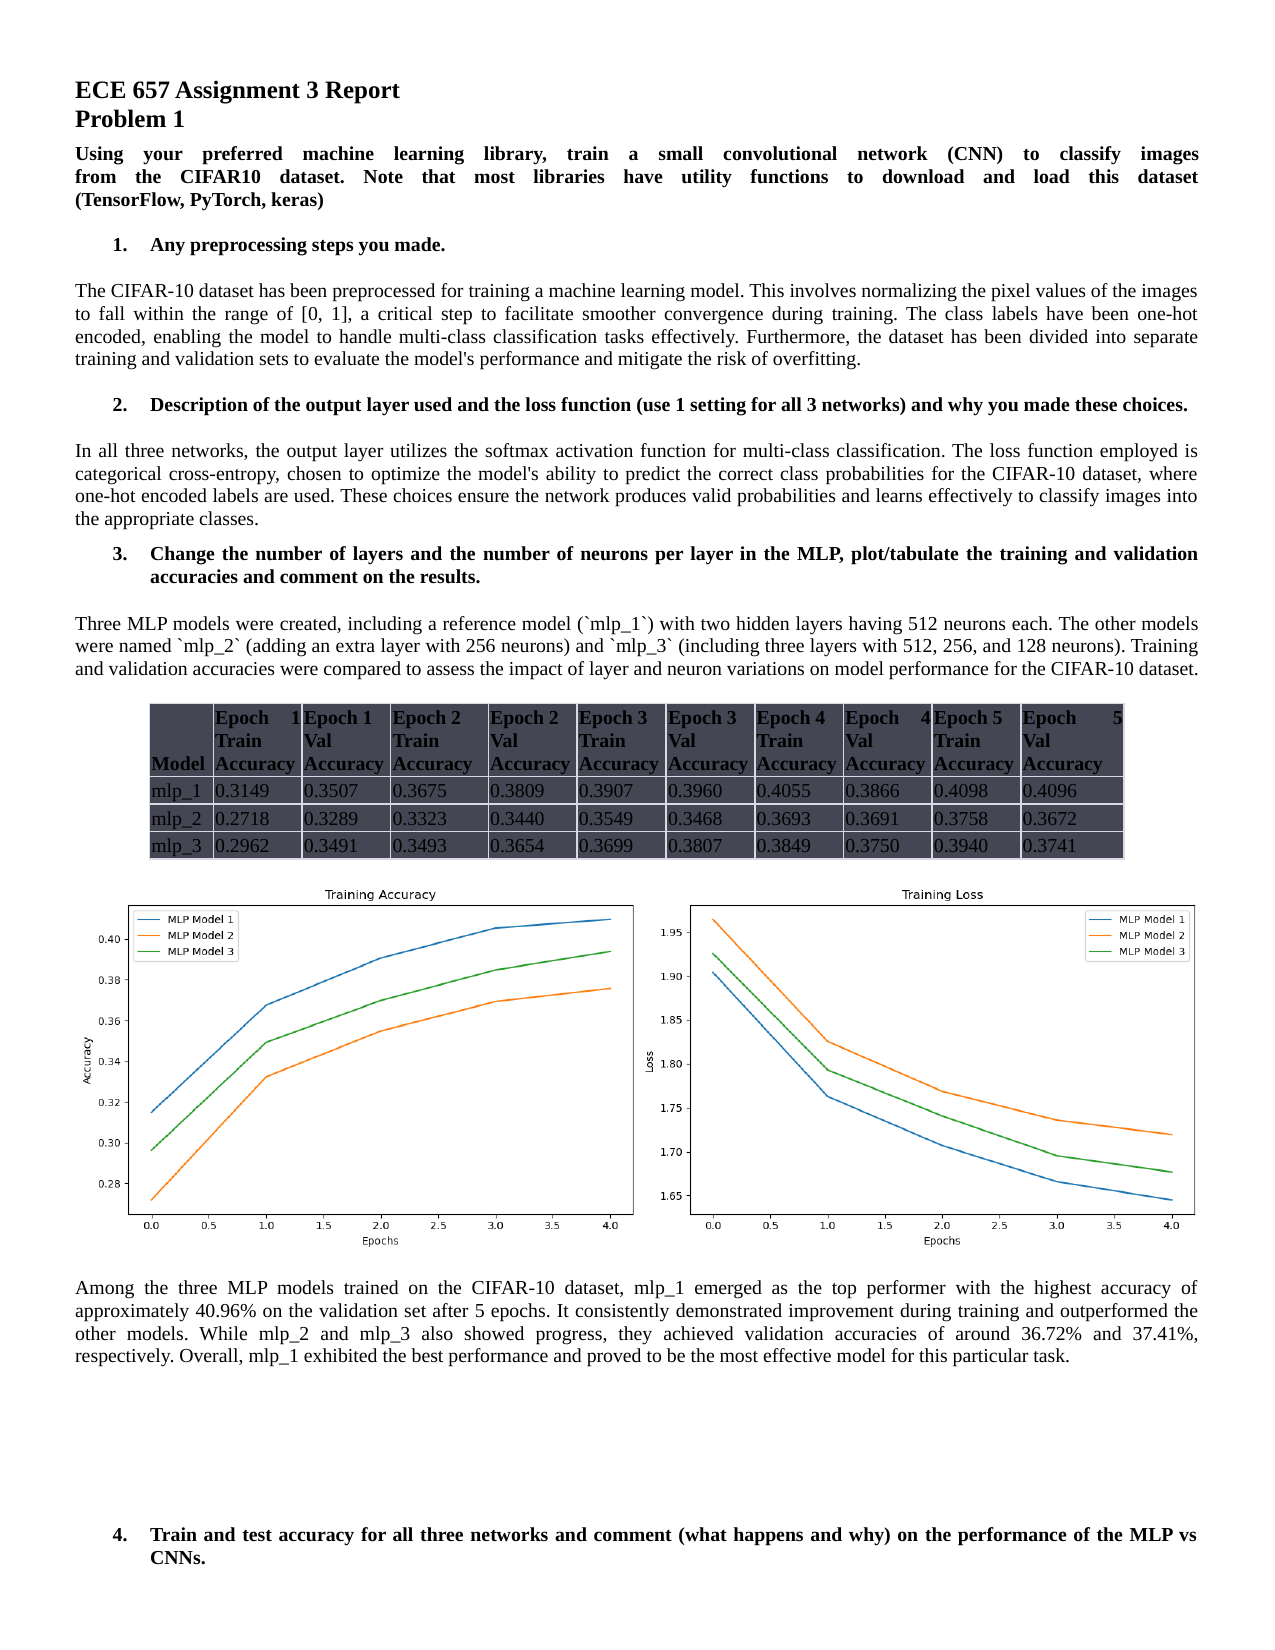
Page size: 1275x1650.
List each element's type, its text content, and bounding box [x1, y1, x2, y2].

table_cell 0.3493 [391, 832, 488, 858]
table_header Epoch 2 Train Accuracy [391, 704, 488, 776]
table_cell 0.3491 [303, 832, 390, 858]
text ECE 657 Assignment 3 Report [75, 75, 1200, 104]
table_cell 0.2718 [214, 805, 301, 831]
table_cell 0.3672 [1022, 805, 1123, 831]
table_cell 0.3741 [1022, 832, 1123, 858]
table_cell 0.3675 [391, 777, 488, 803]
list Description of the output layer used and the loss function (use 1 setting for all 3 networks) and why you made these choices. [112, 393, 1200, 416]
table_cell mlp_1 [150, 777, 213, 803]
table_cell 0.3807 [667, 832, 754, 858]
table_header Epoch 3 Val Accuracy [667, 704, 754, 776]
table_cell 0.3654 [489, 832, 576, 858]
text In all three networks, the output layer utilizes the softmax activation function for multi-class classification. The loss function employed is categorical cross-entropy, chosen to optimize the model's ability to predict the correct class probabilities for the CIFAR-10 dataset, where one-hot encoded labels are used. These choices ensure the network produces valid probabilities and learns effectively to classify images into the appropriate classes. [75, 439, 1200, 530]
list Train and test accuracy for all three networks and comment (what happens and why) on the performance of the MLP vs CNNs. [112, 1523, 1200, 1568]
table_cell 0.3468 [667, 805, 754, 831]
table_cell 0.4098 [933, 777, 1020, 803]
text Using your preferred machine learning library, train a small convolutional network (CNN) to classify images from the CIFAR10 dataset. Note that most libraries have utility functions to download and load this dataset (TensorFlow, PyTorch, keras) [75, 142, 1200, 211]
table_header Epoch 1 Train Accuracy [214, 704, 301, 776]
table_cell 0.3289 [303, 805, 390, 831]
table_header Epoch 4 Val Accuracy [844, 704, 931, 776]
table_cell 0.3549 [578, 805, 665, 831]
table_cell 0.4055 [756, 777, 843, 803]
table_cell 0.3758 [933, 805, 1020, 831]
list Any preprocessing steps you made. [112, 233, 1200, 256]
text Three MLP models were created, including a reference model (`mlp_1`) with two hidden layers having 512 neurons each. The other models were named `mlp_2` (adding an extra layer with 256 neurons) and `mlp_3` (including three layers with 512, 256, and 128 neurons). Training and validation accuracies were compared to assess the impact of layer and neuron variations on model performance for the CIFAR-10 dataset. [75, 611, 1200, 680]
text Among the three MLP models trained on the CIFAR-10 dataset, mlp_1 emerged as the top performer with the highest accuracy of approximately 40.96% on the validation set after 5 epochs. It consistently demonstrated improvement during training and outperformed the other models. While mlp_2 and mlp_3 also showed progress, they achieved validation accuracies of around 36.72% and 37.41%, respectively. Overall, mlp_1 exhibited the best performance and proved to be the most effective model for this particular task. [75, 1276, 1200, 1367]
table_cell 0.3691 [844, 805, 931, 831]
table_header Epoch 4 Train Accuracy [756, 704, 843, 776]
list Change the number of layers and the number of neurons per layer in the MLP, plot/tabulate the training and validation accuracies and comment on the results. [112, 542, 1200, 587]
table_cell 0.3440 [489, 805, 576, 831]
text Problem 1 [75, 104, 1200, 132]
table_cell 0.3699 [578, 832, 665, 858]
table_header Epoch 5 Train Accuracy [933, 704, 1020, 776]
table_cell 0.2962 [214, 832, 301, 858]
text The CIFAR-10 dataset has been preprocessed for training a machine learning model. This involves normalizing the pixel values of the images to fall within the range of [0, 1], a critical step to facilitate smoother convergence during training. The class labels have been one-hot encoded, enabling the model to handle multi-class classification tasks effectively. Furthermore, the dataset has been divided into separate training and validation sets to evaluate the model's performance and mitigate the risk of overfitting. [75, 279, 1200, 370]
table_header Epoch 2 Val Accuracy [489, 704, 576, 776]
table_cell 0.3323 [391, 805, 488, 831]
table_header Epoch 1 Val Accuracy [303, 704, 390, 776]
table_header Epoch 3 Train Accuracy [578, 704, 665, 776]
table_cell 0.3693 [756, 805, 843, 831]
table_cell 0.3940 [933, 832, 1020, 858]
table_cell mlp_2 [150, 805, 213, 831]
table_cell 0.3866 [844, 777, 931, 803]
table_cell 0.3149 [214, 777, 301, 803]
table_cell mlp_3 [150, 832, 213, 858]
table_cell 0.4096 [1022, 777, 1123, 803]
table_cell 0.3809 [489, 777, 576, 803]
table_cell 0.3750 [844, 832, 931, 858]
table_cell 0.3507 [303, 777, 390, 803]
table_header Model [150, 704, 213, 776]
table_cell 0.3907 [578, 777, 665, 803]
table_header Epoch 5 Val Accuracy [1022, 704, 1123, 776]
table_cell 0.3960 [667, 777, 754, 803]
picture [75, 882, 1200, 1254]
table_cell 0.3849 [756, 832, 843, 858]
